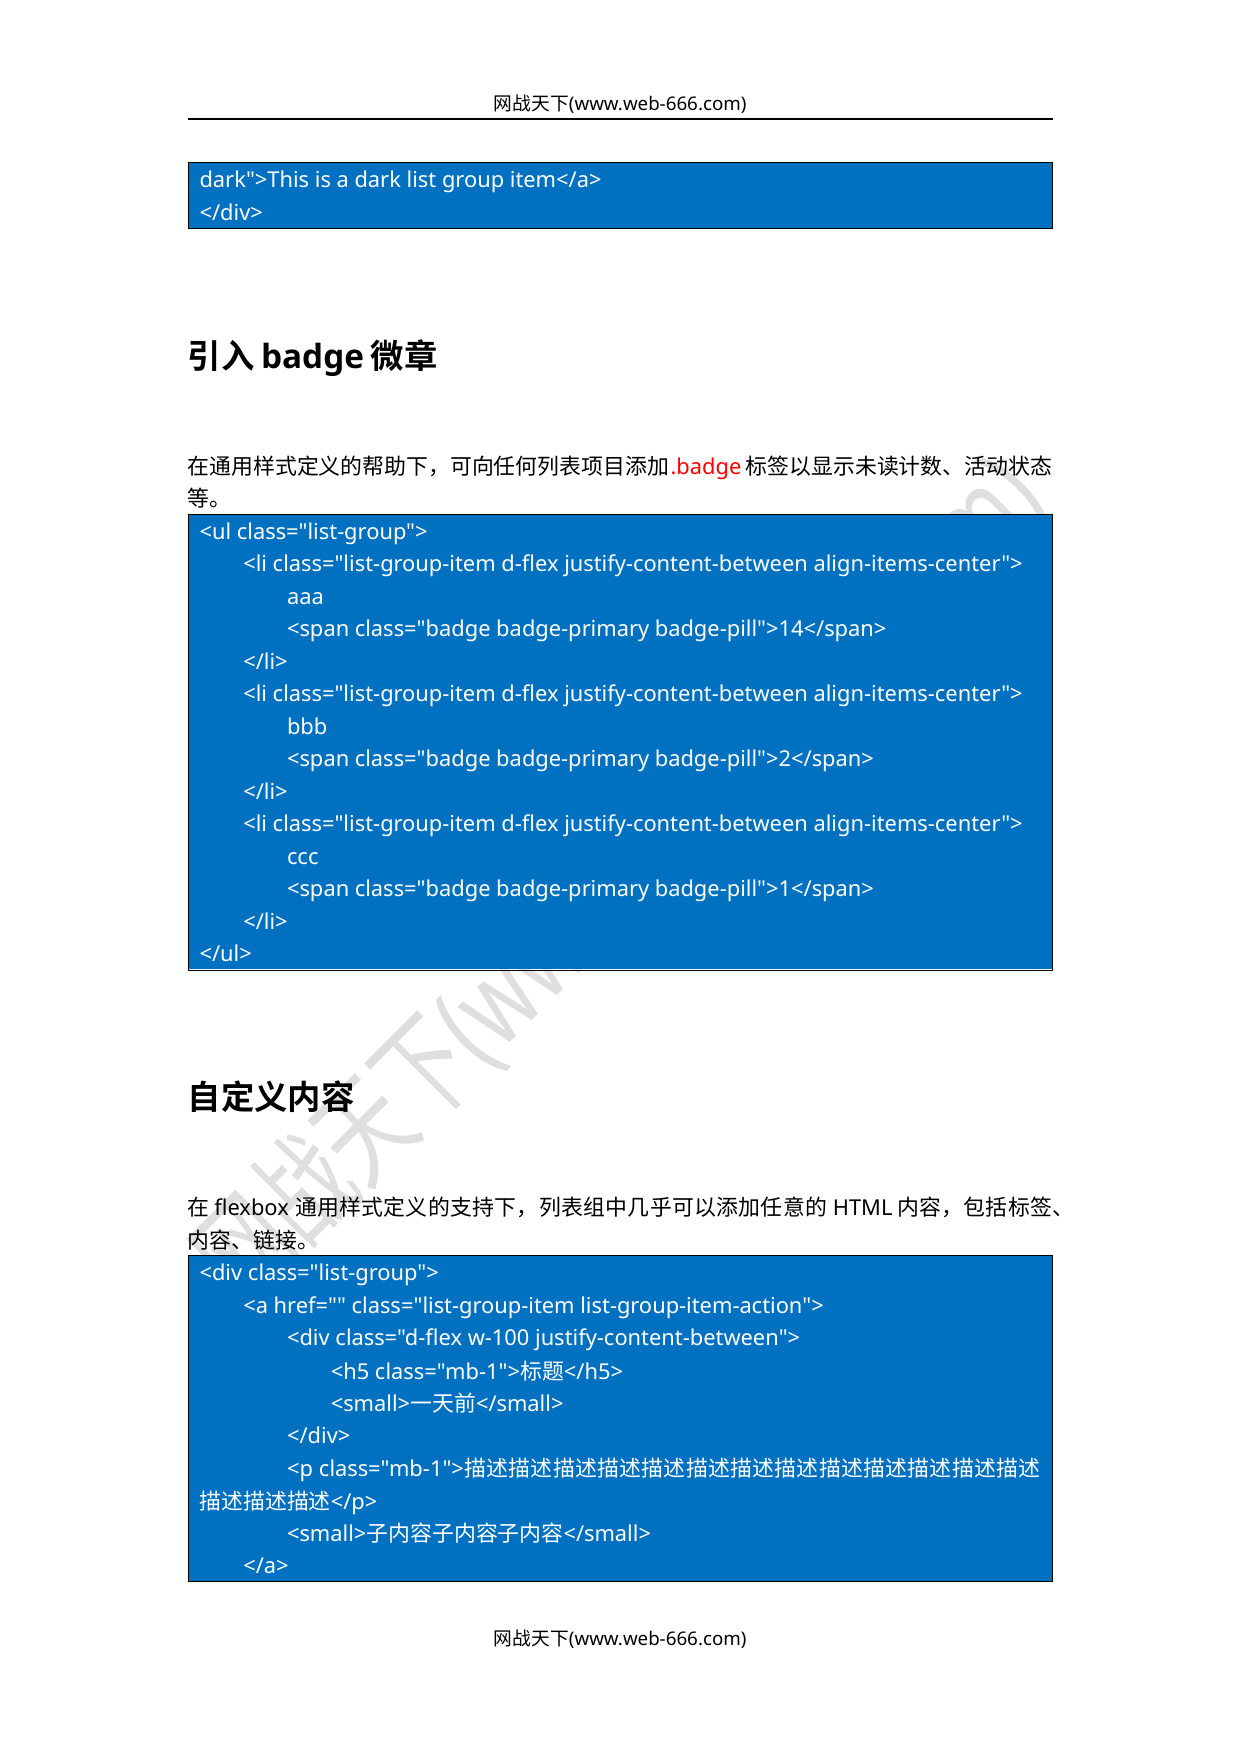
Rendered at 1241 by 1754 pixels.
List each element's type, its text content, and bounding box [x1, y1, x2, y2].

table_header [189, 1256, 1052, 1581]
text 在通用样式定义的帮助下，可向任何列表项目添加.badge标签以显示未读计数、活动状态等。 [187, 448, 1053, 513]
text 在flexbox 通用样式定义的支持下，列表组中几乎可以添加任意的HTML内容，包括标签、内容、链接。 [187, 1190, 1053, 1255]
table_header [189, 163, 1052, 228]
subtitle 自定义内容 [187, 1063, 1053, 1128]
subtitle 引入badge微章 [187, 321, 1053, 386]
table_header <ul class="list-group"> <li class="list-group-item d-flex justify-content-between align-items-center"> aaa <span class="badge badge-primary badge-pill">14</span> </li> <li class="list-group-item d-flex justify-content-between align-items-center"> bbb <span class="badge badge-primary badge-pill">2</span> </li> <li class="list-group-item d-flex justify-content-between align-items-center"> ccc <span class="badge badge-primary badge-pill">1</span> </li> </ul> [189, 515, 1052, 969]
